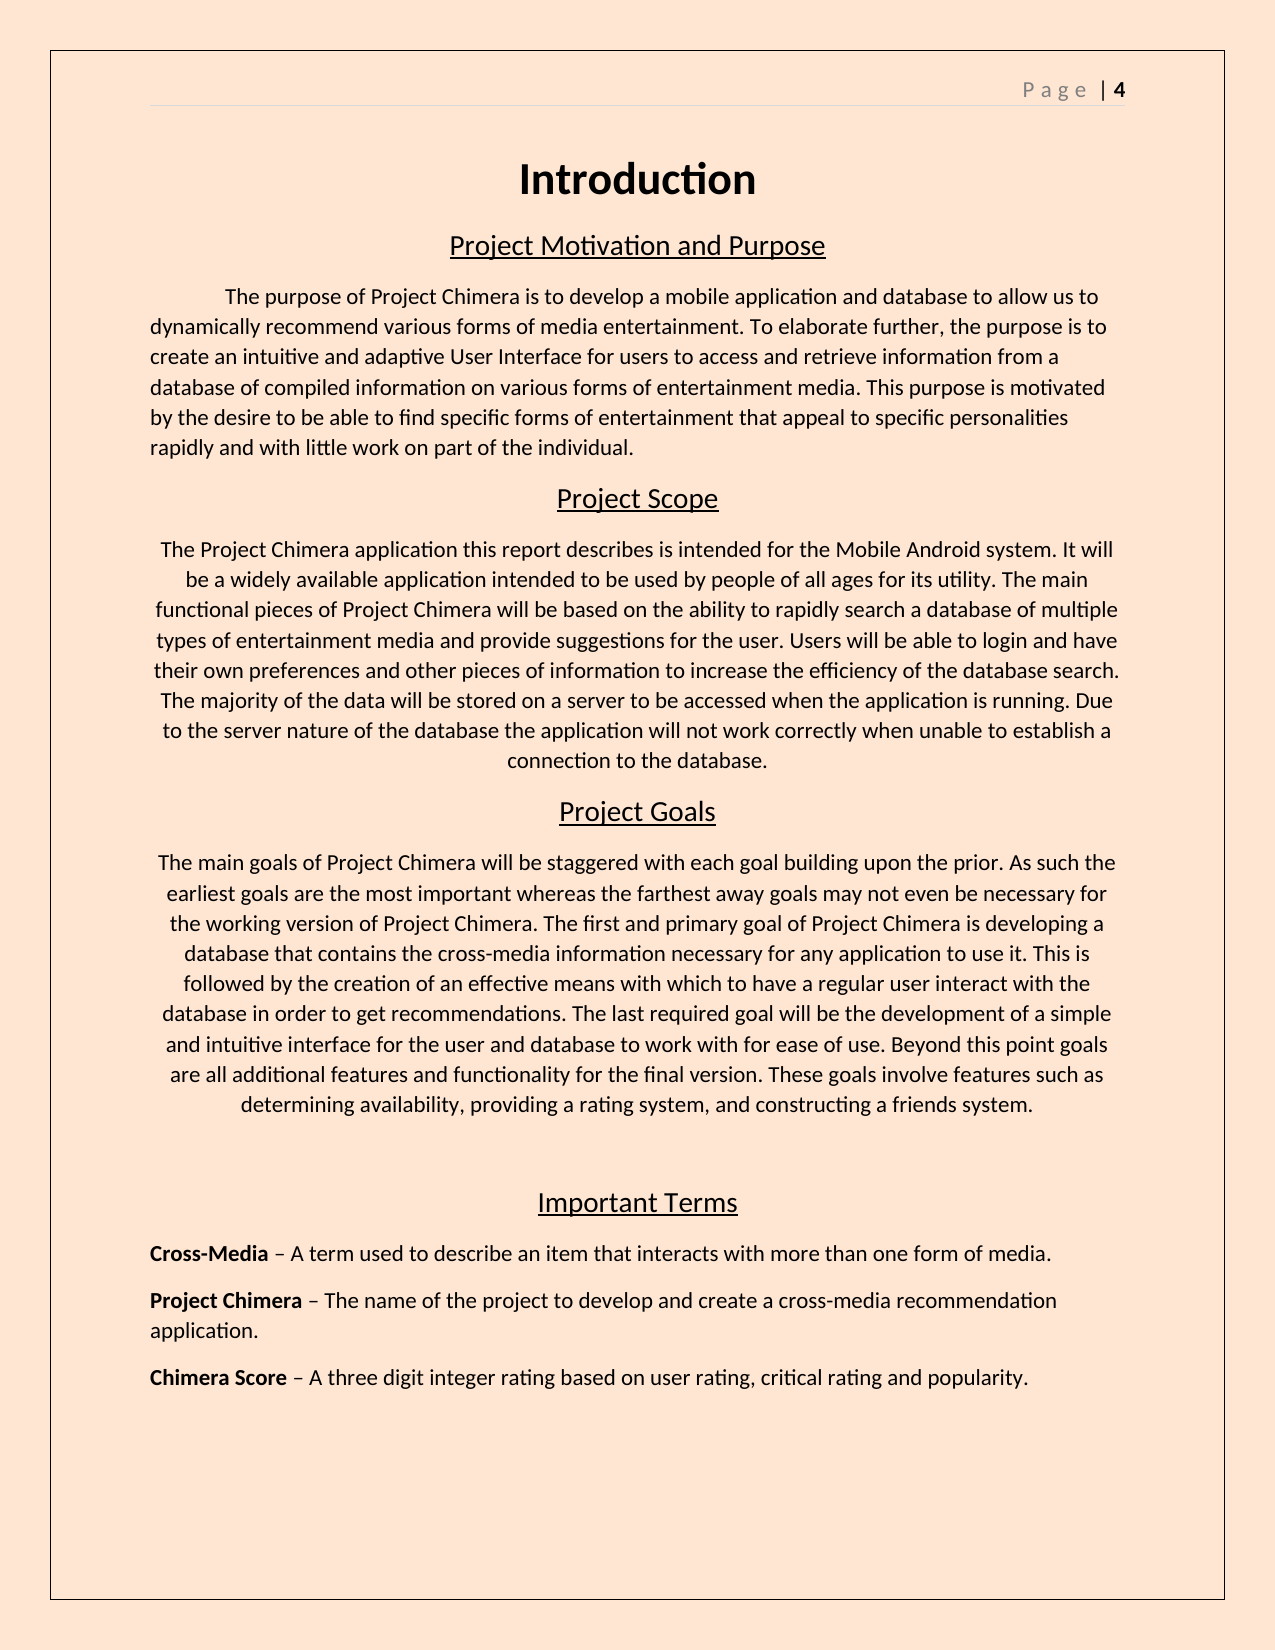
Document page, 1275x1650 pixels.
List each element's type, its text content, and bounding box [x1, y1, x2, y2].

text Project Motivation and Purpose [150, 227, 1125, 263]
text Project Chimera – The name of the project to develop and create a cross-media recommendation application. [150, 1286, 1125, 1344]
text The main goals of Project Chimera will be staggered with each goal building upon the prior. As such the earliest goals are the most important whereas the farthest away goals may not even be necessary for the working version of Project Chimera. The first and primary goal of Project Chimera is developing a database that contains the cross-media information necessary for any application to use it. This is followed by the creation of an effective means with which to have a regular user interact with the database in order to get recommendations. The last required goal will be the development of a simple and intuitive interface for the user and database to work with for ease of use. Beyond this point goals are all additional features and functionality for the final version. These goals involve features such as determining availability, providing a rating system, and constructing a friends system. [150, 848, 1125, 1118]
text Project Goals [150, 793, 1125, 829]
text Project Scope [150, 480, 1125, 516]
text Chimera Score – A three digit integer rating based on user rating, critical rating and popularity. [150, 1363, 1125, 1391]
text Cross-Media – A term used to describe an item that interacts with more than one form of media. [150, 1239, 1125, 1267]
text The Project Chimera application this report describes is intended for the Mobile Android system. It will be a widely available application intended to be used by people of all ages for its utility. The main functional pieces of Project Chimera will be based on the ability to rapidly search a database of multiple types of entertainment media and provide suggestions for the user. Users will be able to login and have their own preferences and other pieces of information to increase the efficiency of the database search. The majority of the data will be stored on a server to be accessed when the application is running. Due to the server nature of the database the application will not work correctly when unable to establish a connection to the database. [150, 535, 1125, 774]
text Introduction [150, 150, 1125, 206]
text Important Terms [150, 1184, 1125, 1219]
text The purpose of Project Chimera is to develop a mobile application and database to allow us to dynamically recommend various forms of media entertainment. To elaborate further, the purpose is to create an intuitive and adaptive User Interface for users to access and retrieve information from a database of compiled information on various forms of entertainment media. This purpose is motivated by the desire to be able to find specific forms of entertainment that appeal to specific personalities rapidly and with little work on part of the individual. [150, 282, 1125, 461]
